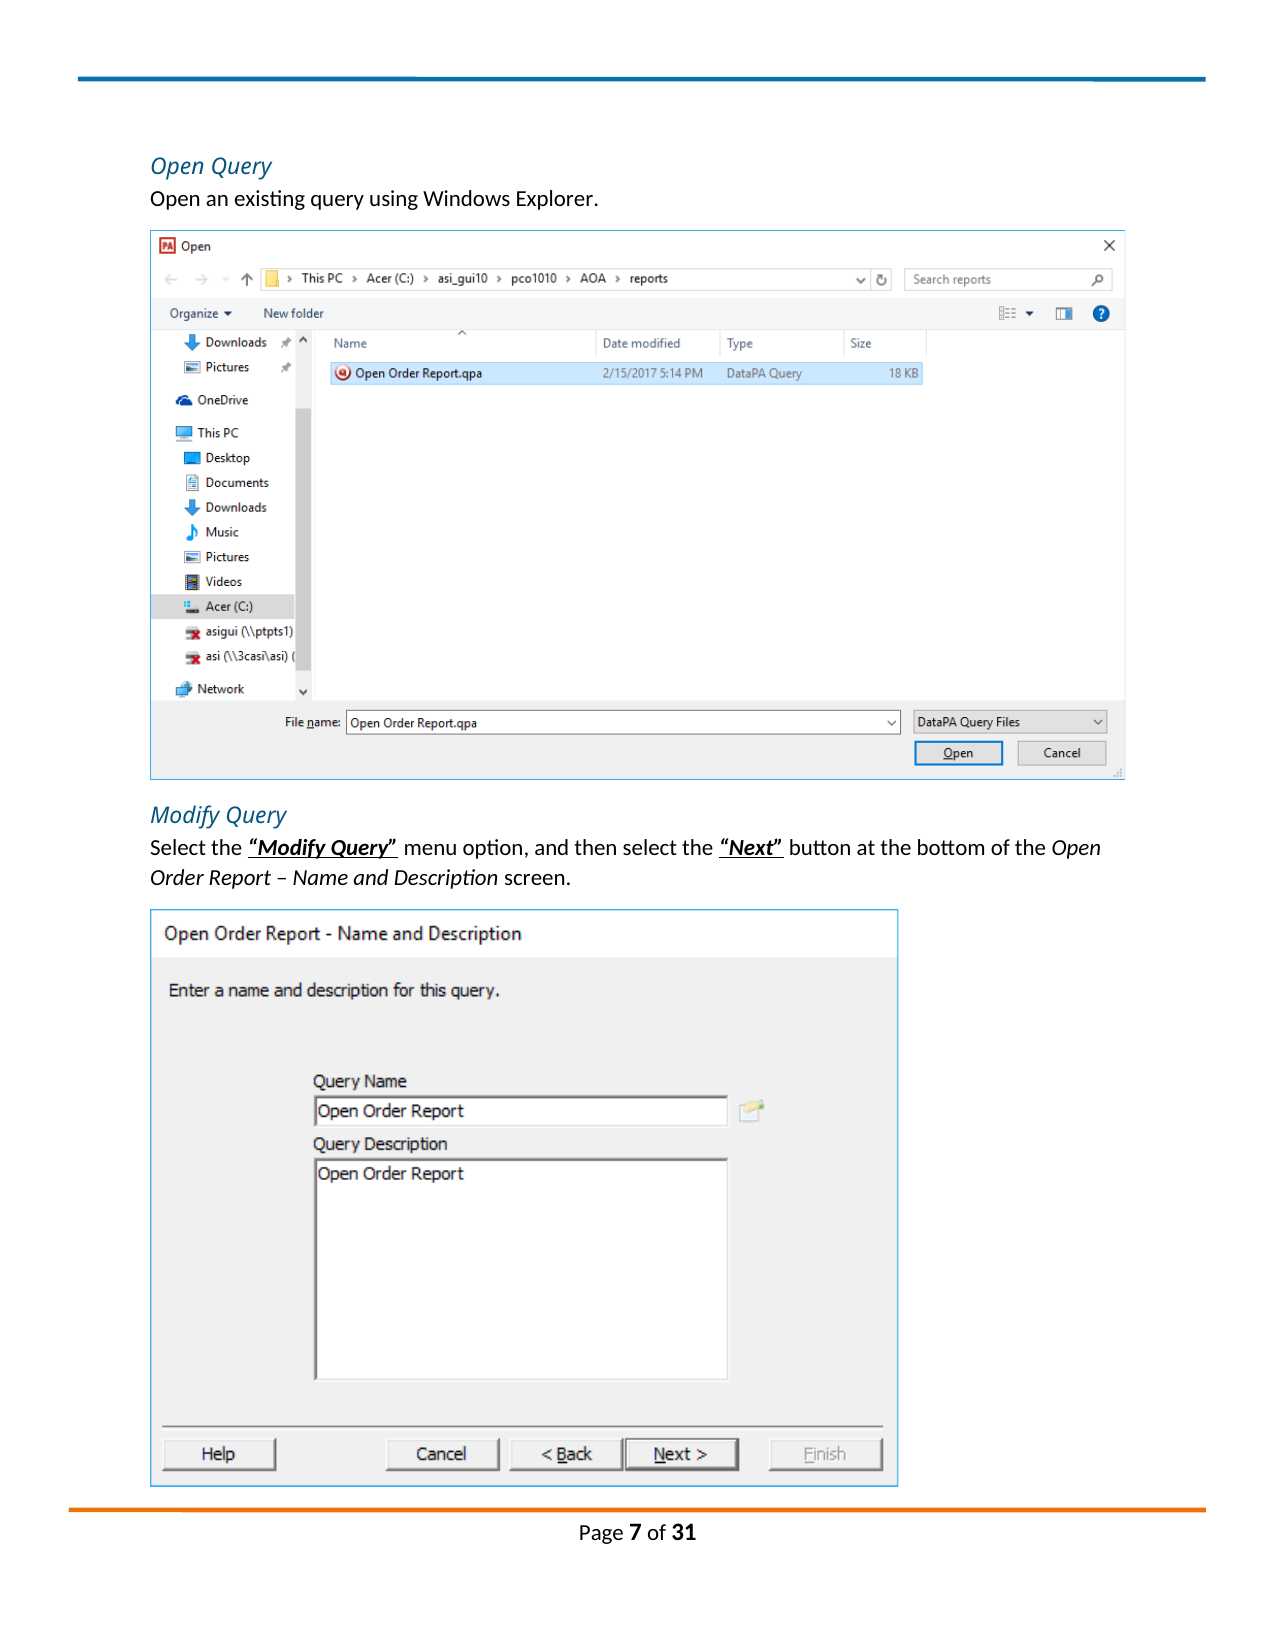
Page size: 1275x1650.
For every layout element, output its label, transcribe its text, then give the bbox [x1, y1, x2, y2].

text Open an existing query using Windows Explorer. [150, 184, 1125, 212]
picture [150, 909, 899, 1487]
text Select the “Modify Query” menu option, and then select the “Next” button at the bottom of the Open Order Report – Name and Description screen. [150, 833, 1125, 891]
subtitle Open Query [150, 150, 1125, 181]
subtitle Modify Query [150, 799, 1125, 830]
picture [150, 230, 1125, 780]
